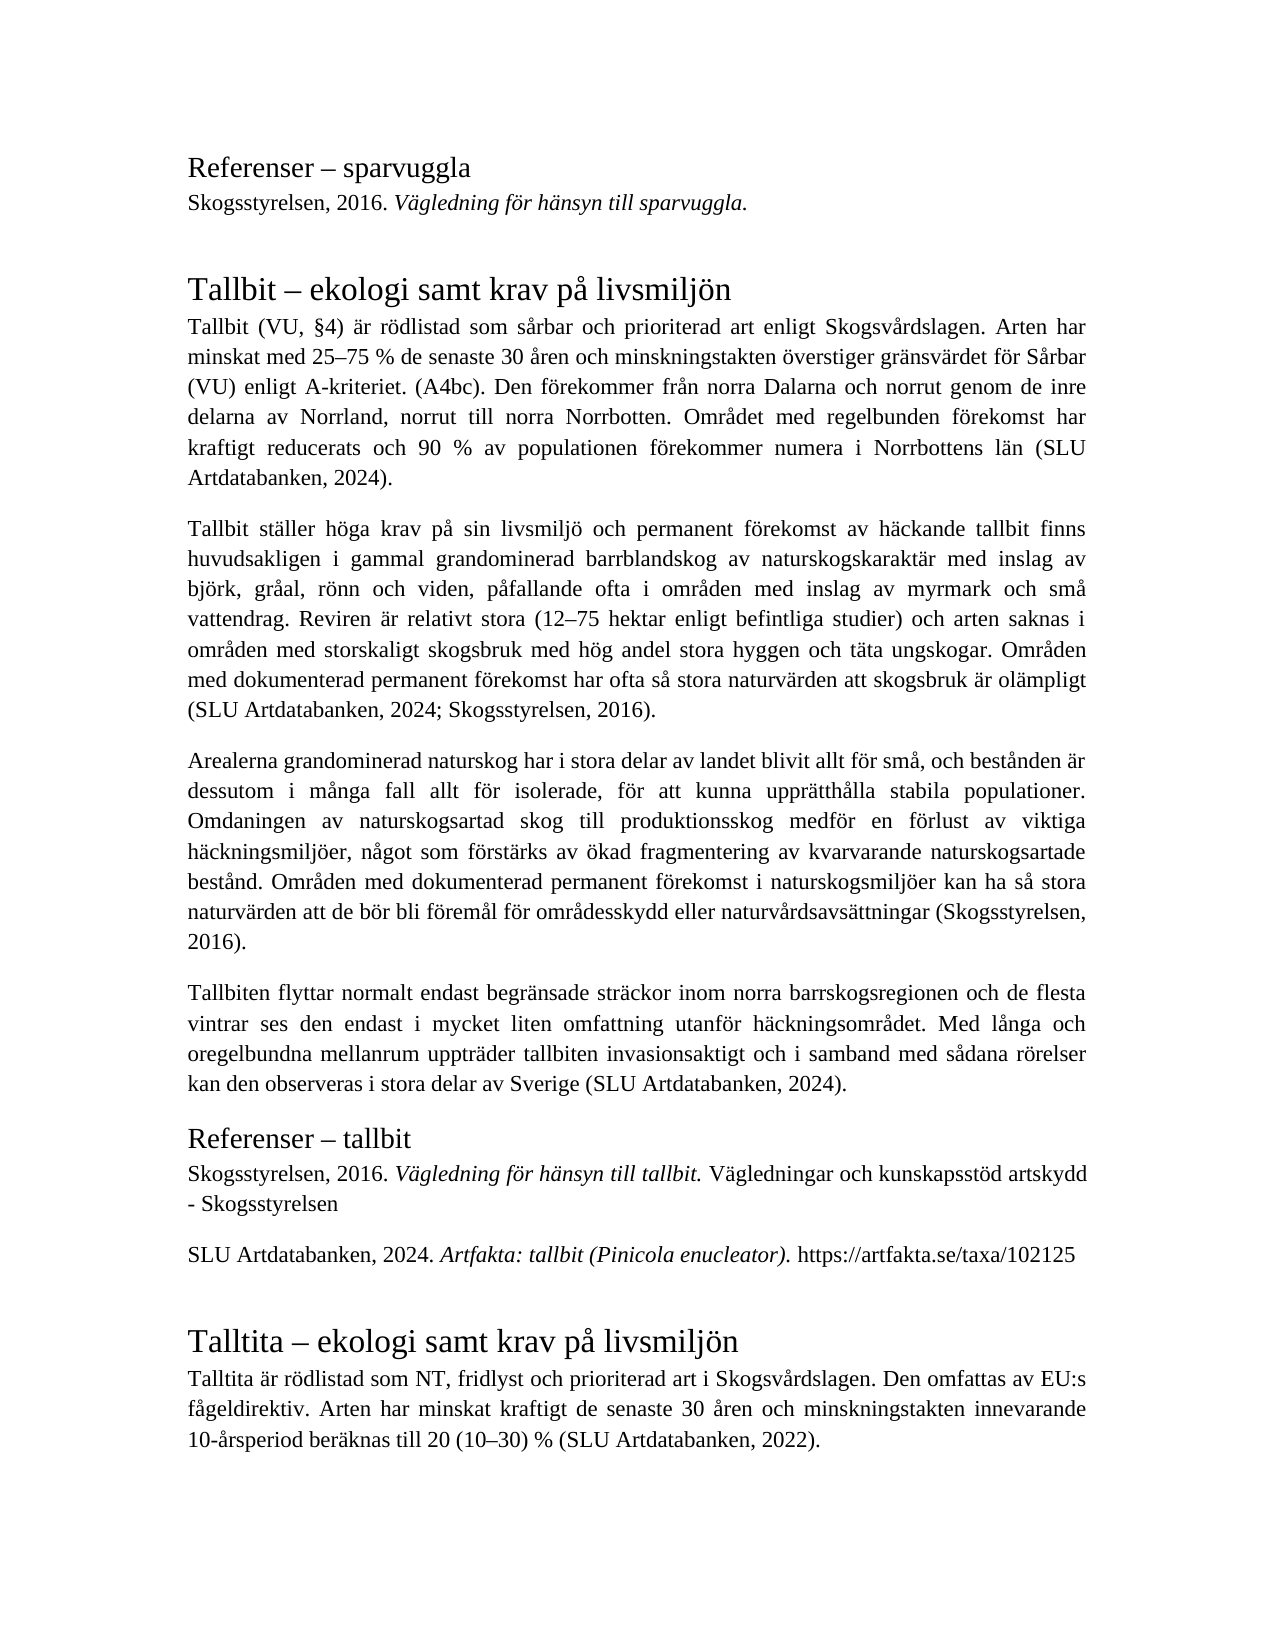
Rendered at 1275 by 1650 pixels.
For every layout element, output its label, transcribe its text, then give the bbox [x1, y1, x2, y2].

subtitle Talltita – ekologi samt krav på livsmiljön [187, 1321, 1087, 1359]
text Skogsstyrelsen, 2016. Vägledning för hänsyn till tallbit. Vägledningar och kunskapsstöd artskydd - Skogsstyrelsen [187, 1160, 1087, 1216]
text Tallbiten flyttar normalt endast begränsade sträckor inom norra barrskogsregionen och de flesta vintrar ses den endast i mycket liten omfattning utanför häckningsområdet. Med långa och oregelbundna mellanrum uppträder tallbiten invasionsaktigt och i samband med sådana rörelser kan den observeras i stora delar av Sverige (SLU Artdatabanken, 2024). [187, 979, 1087, 1096]
text Talltita är rödlistad som NT, fridlyst och prioriterad art i Skogsvårdslagen. Den omfattas av EU:s fågeldirektiv. Arten har minskat kraftigt de senaste 30 åren och minskningstakten innevarande 10-årsperiod beräknas till 20 (10–30) % (SLU Artdatabanken, 2022). [187, 1365, 1087, 1452]
subtitle Referenser – sparvuggla [187, 150, 1087, 183]
text Arealerna grandominerad naturskog har i stora delar av landet blivit allt för små, och bestånden är dessutom i många fall allt för isolerade, för att kunna upprätthålla stabila populationer. Omdaningen av naturskogsartad skog till produktionsskog medför en förlust av viktiga häckningsmiljöer, något som förstärks av ökad fragmentering av kvarvarande naturskogsartade bestånd. Områden med dokumenterad permanent förekomst i naturskogsmiljöer kan ha så stora naturvärden att de bör bli föremål för områdesskydd eller naturvårdsavsättningar (Skogsstyrelsen, 2016). [187, 747, 1087, 955]
subtitle Referenser – tallbit [187, 1121, 1087, 1155]
text Skogsstyrelsen, 2016. Vägledning för hänsyn till sparvuggla. [187, 188, 1087, 215]
text SLU Artdatabanken, 2024. Artfakta: tallbit (Pinicola enucleator). https://artfakta.se/taxa/102125 [187, 1241, 1087, 1267]
text Tallbit ställer höga krav på sin livsmiljö och permanent förekomst av häckande tallbit finns huvudsakligen i gammal grandominerad barrblandskog av naturskogskaraktär med inslag av björk, gråal, rönn och viden, påfallande ofta i områden med inslag av myrmark och små vattendrag. Reviren är relativt stora (12–75 hektar enligt befintliga studier) och arten saknas i områden med storskaligt skogsbruk med hög andel stora hyggen och täta ungskogar. Områden med dokumenterad permanent förekomst har ofta så stora naturvärden att skogsbruk är olämpligt (SLU Artdatabanken, 2024; Skogsstyrelsen, 2016). [187, 515, 1087, 722]
subtitle Tallbit – ekologi samt krav på livsmiljön [187, 269, 1087, 307]
text Tallbit (VU, §4) är rödlistad som sårbar och prioriterad art enligt Skogsvårdslagen. Arten har minskat med 25–75 % de senaste 30 åren och minskningstakten överstiger gränsvärdet för Sårbar (VU) enligt A-kriteriet. (A4bc). Den förekommer från norra Dalarna och norrut genom de inre delarna av Norrland, norrut till norra Norrbotten. Området med regelbunden förekomst har kraftigt reducerats och 90 % av populationen förekommer numera i Norrbottens län (SLU Artdatabanken, 2024). [187, 313, 1087, 490]
